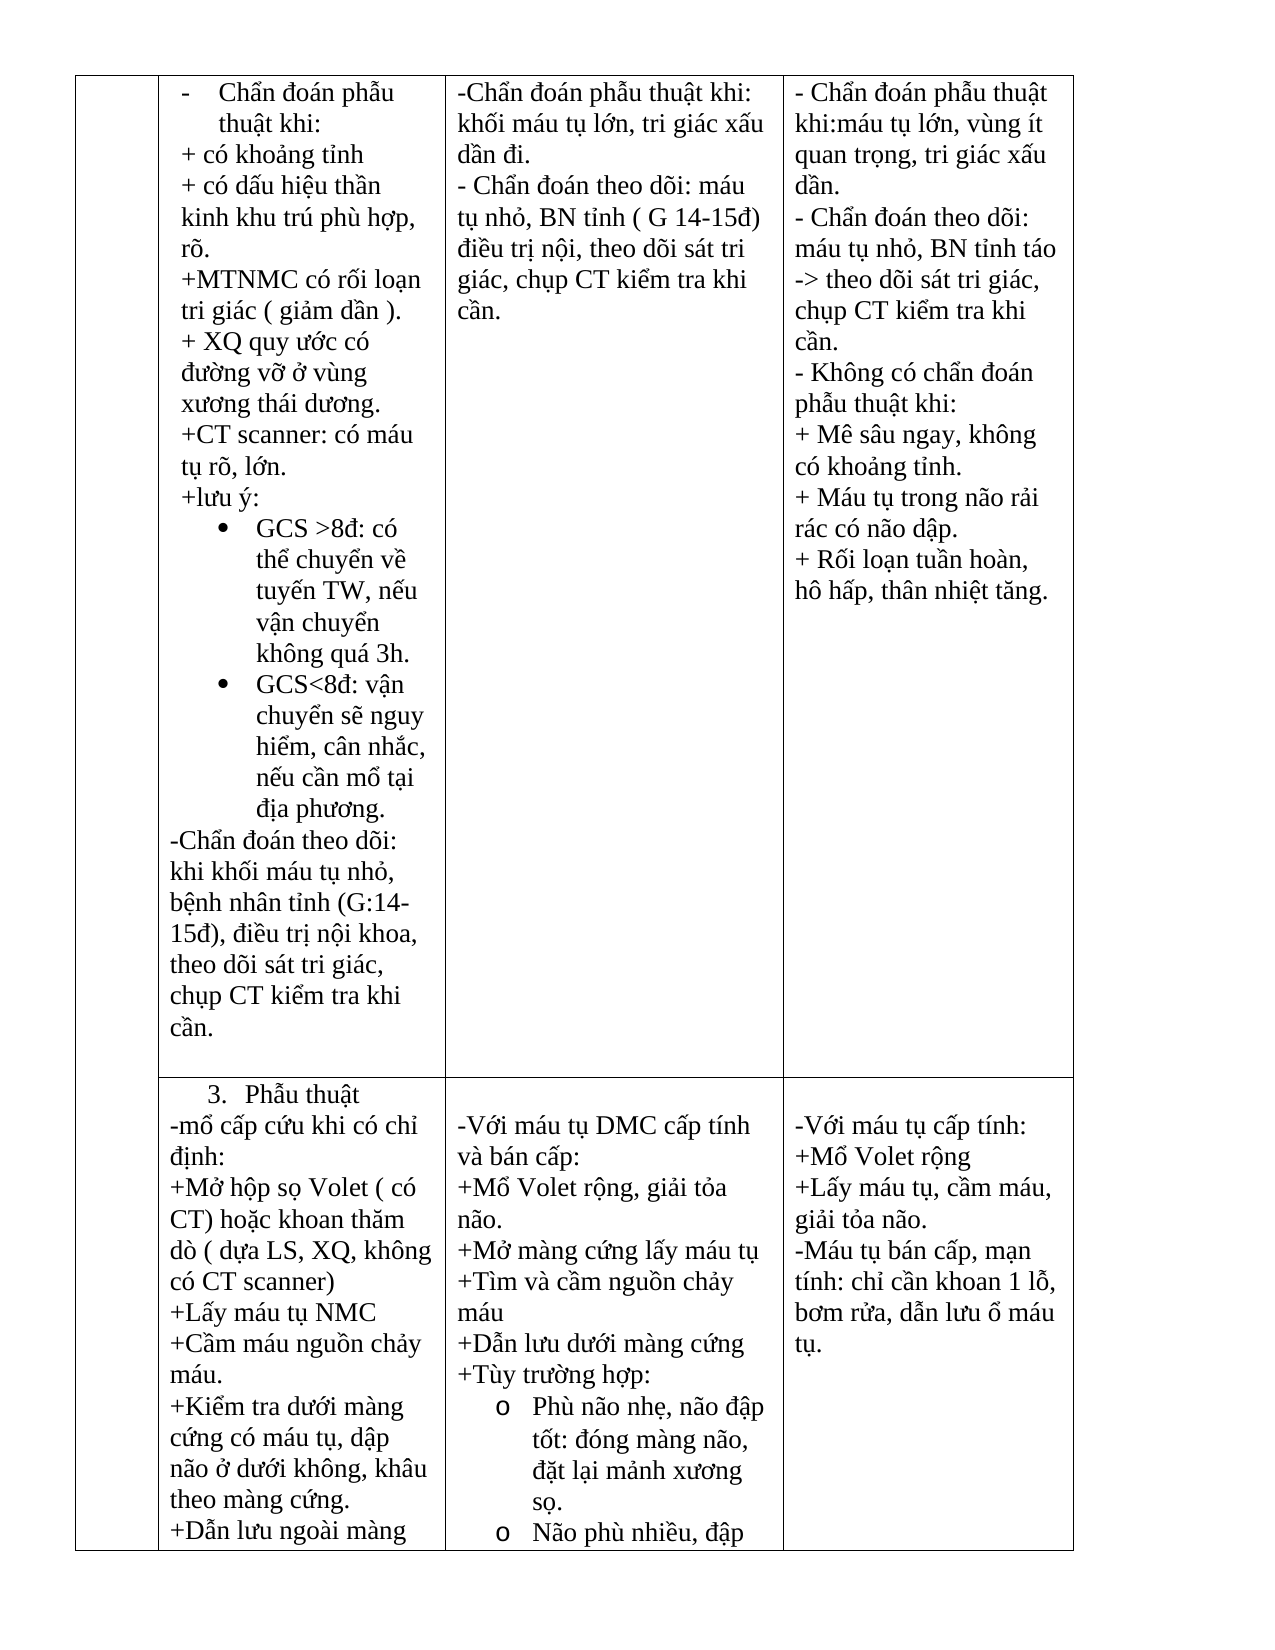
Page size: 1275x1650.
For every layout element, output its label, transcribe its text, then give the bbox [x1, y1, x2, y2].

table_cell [784, 1078, 1073, 1550]
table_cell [159, 1078, 445, 1550]
table_cell Chẩn đoán phẫu thuật khi: + có khoảng tỉnh + có dấu hiệu thần kinh khu trú phù hợp, rõ. +MTNMC có rối loạn tri giác ( giảm dần ). + XQ quy ước có đường vỡ ở vùng xương thái dương. +CT scanner: có máu tụ rõ, lớn. +lưu ý: GCS >8đ: có thể chuyển về tuyến TW, nếu vận chuyển không quá 3h. GCS<8đ: vận chuyển sẽ nguy hiểm, cân nhắc, nếu cần mổ tại địa phương. -Chẩn đoán theo dõi: khi khối máu tụ nhỏ, bệnh nhân tỉnh (G:14-15đ), điều trị nội khoa, theo dõi sát tri giác, chụp CT kiểm tra khi cần. [159, 76, 445, 1077]
table_cell -Chẩn đoán phẫu thuật khi: khối máu tụ lớn, tri giác xấu dần đi. - Chẩn đoán theo dõi: máu tụ nhỏ, BN tỉnh ( G 14-15đ) điều trị nội, theo dõi sát tri giác, chụp CT kiểm tra khi cần. [446, 76, 783, 1077]
table_cell - Chẩn đoán phẫu thuật khi:máu tụ lớn, vùng ít quan trọng, tri giác xấu dần. - Chẩn đoán theo dõi: máu tụ nhỏ, BN tỉnh táo -> theo dõi sát tri giác, chụp CT kiểm tra khi cần. - Không có chẩn đoán phẫu thuật khi: + Mê sâu ngay, không có khoảng tỉnh. + Máu tụ trong não rải rác có não dập. + Rối loạn tuần hoàn, hô hấp, thân nhiệt tăng. [784, 76, 1073, 1077]
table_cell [446, 1078, 783, 1550]
